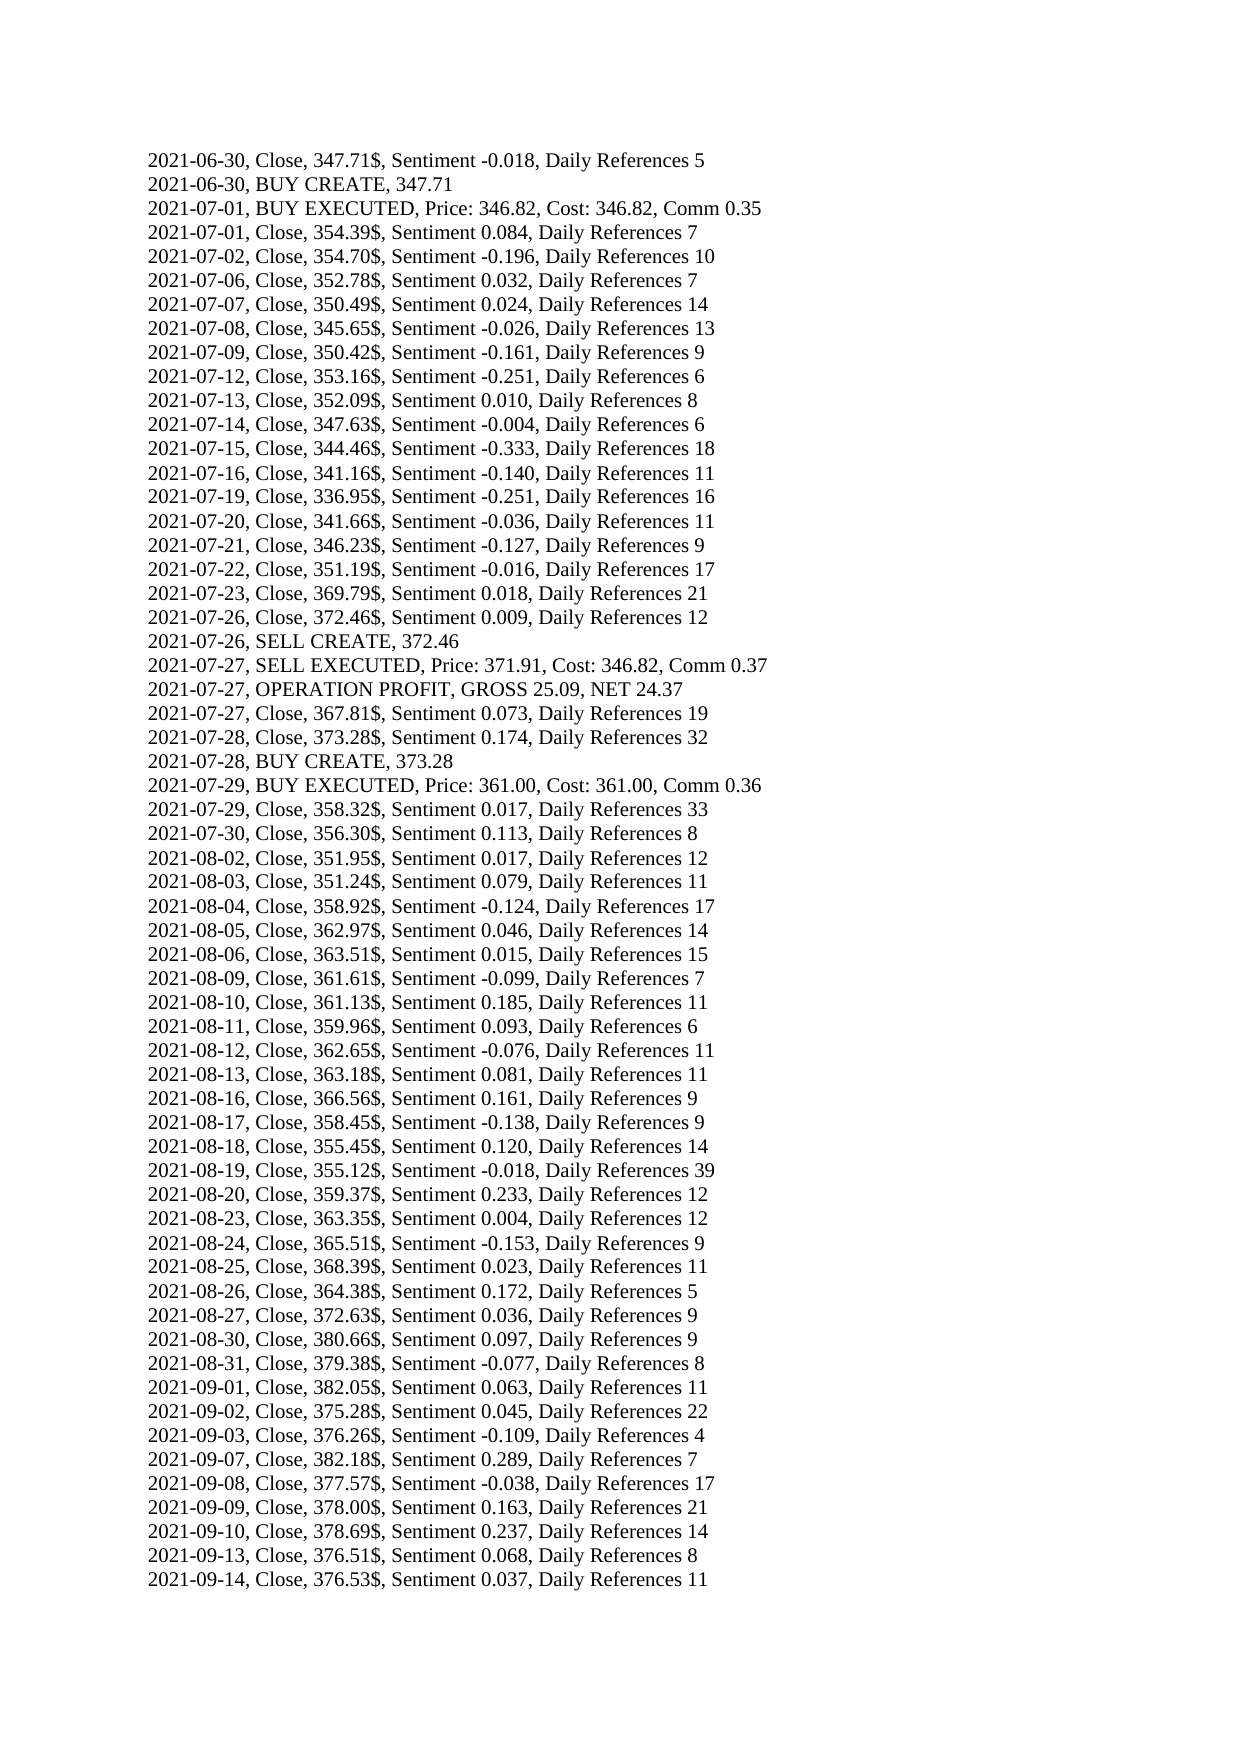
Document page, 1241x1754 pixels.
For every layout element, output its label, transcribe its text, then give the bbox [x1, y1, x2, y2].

text 2021-09-03, Close, 376.26$, Sentiment -0.109, Daily References 4 [148, 1423, 1093, 1447]
text 2021-07-20, Close, 341.66$, Sentiment -0.036, Daily References 11 [148, 508, 1093, 533]
text 2021-07-30, Close, 356.30$, Sentiment 0.113, Daily References 8 [148, 821, 1093, 845]
text 2021-08-06, Close, 363.51$, Sentiment 0.015, Daily References 15 [148, 942, 1093, 966]
text 2021-07-27, Close, 367.81$, Sentiment 0.073, Daily References 19 [148, 701, 1093, 725]
text 2021-08-09, Close, 361.61$, Sentiment -0.099, Daily References 7 [148, 966, 1093, 990]
text 2021-07-07, Close, 350.49$, Sentiment 0.024, Daily References 14 [148, 292, 1093, 316]
text 2021-08-05, Close, 362.97$, Sentiment 0.046, Daily References 14 [148, 918, 1093, 942]
text 2021-08-03, Close, 351.24$, Sentiment 0.079, Daily References 11 [148, 869, 1093, 893]
text 2021-08-19, Close, 355.12$, Sentiment -0.018, Daily References 39 [148, 1158, 1093, 1182]
text 2021-08-26, Close, 364.38$, Sentiment 0.172, Daily References 5 [148, 1278, 1093, 1303]
text 2021-07-28, Close, 373.28$, Sentiment 0.174, Daily References 32 [148, 725, 1093, 749]
text 2021-07-26, SELL CREATE, 372.46 [148, 629, 1093, 653]
text 2021-07-06, Close, 352.78$, Sentiment 0.032, Daily References 7 [148, 268, 1093, 292]
text 2021-08-27, Close, 372.63$, Sentiment 0.036, Daily References 9 [148, 1303, 1093, 1327]
text 2021-07-02, Close, 354.70$, Sentiment -0.196, Daily References 10 [148, 244, 1093, 268]
text 2021-07-08, Close, 345.65$, Sentiment -0.026, Daily References 13 [148, 316, 1093, 340]
text 2021-08-31, Close, 379.38$, Sentiment -0.077, Daily References 8 [148, 1351, 1093, 1375]
text 2021-08-12, Close, 362.65$, Sentiment -0.076, Daily References 11 [148, 1038, 1093, 1062]
text 2021-08-17, Close, 358.45$, Sentiment -0.138, Daily References 9 [148, 1110, 1093, 1134]
text 2021-06-30, Close, 347.71$, Sentiment -0.018, Daily References 5 [148, 148, 1093, 172]
text 2021-07-26, Close, 372.46$, Sentiment 0.009, Daily References 12 [148, 605, 1093, 629]
text 2021-07-28, BUY CREATE, 373.28 [148, 749, 1093, 773]
text 2021-08-16, Close, 366.56$, Sentiment 0.161, Daily References 9 [148, 1086, 1093, 1110]
text 2021-09-02, Close, 375.28$, Sentiment 0.045, Daily References 22 [148, 1399, 1093, 1423]
text 2021-07-09, Close, 350.42$, Sentiment -0.161, Daily References 9 [148, 340, 1093, 364]
text 2021-07-27, SELL EXECUTED, Price: 371.91, Cost: 346.82, Comm 0.37 [148, 653, 1093, 677]
text 2021-08-04, Close, 358.92$, Sentiment -0.124, Daily References 17 [148, 893, 1093, 918]
text 2021-08-23, Close, 363.35$, Sentiment 0.004, Daily References 12 [148, 1206, 1093, 1230]
text 2021-08-11, Close, 359.96$, Sentiment 0.093, Daily References 6 [148, 1014, 1093, 1038]
text 2021-07-14, Close, 347.63$, Sentiment -0.004, Daily References 6 [148, 412, 1093, 436]
text 2021-08-18, Close, 355.45$, Sentiment 0.120, Daily References 14 [148, 1134, 1093, 1158]
text 2021-07-01, BUY EXECUTED, Price: 346.82, Cost: 346.82, Comm 0.35 [148, 196, 1093, 220]
text 2021-09-07, Close, 382.18$, Sentiment 0.289, Daily References 7 [148, 1447, 1093, 1471]
text 2021-08-24, Close, 365.51$, Sentiment -0.153, Daily References 9 [148, 1230, 1093, 1254]
text 2021-08-25, Close, 368.39$, Sentiment 0.023, Daily References 11 [148, 1254, 1093, 1278]
text 2021-09-14, Close, 376.53$, Sentiment 0.037, Daily References 11 [148, 1567, 1093, 1591]
text 2021-07-12, Close, 353.16$, Sentiment -0.251, Daily References 6 [148, 364, 1093, 388]
text 2021-07-22, Close, 351.19$, Sentiment -0.016, Daily References 17 [148, 557, 1093, 581]
text 2021-08-13, Close, 363.18$, Sentiment 0.081, Daily References 11 [148, 1062, 1093, 1086]
text 2021-08-30, Close, 380.66$, Sentiment 0.097, Daily References 9 [148, 1327, 1093, 1351]
text 2021-07-15, Close, 344.46$, Sentiment -0.333, Daily References 18 [148, 436, 1093, 460]
text 2021-07-27, OPERATION PROFIT, GROSS 25.09, NET 24.37 [148, 677, 1093, 701]
text 2021-08-20, Close, 359.37$, Sentiment 0.233, Daily References 12 [148, 1182, 1093, 1206]
text 2021-07-16, Close, 341.16$, Sentiment -0.140, Daily References 11 [148, 460, 1093, 484]
text 2021-09-09, Close, 378.00$, Sentiment 0.163, Daily References 21 [148, 1495, 1093, 1519]
text 2021-09-08, Close, 377.57$, Sentiment -0.038, Daily References 17 [148, 1471, 1093, 1495]
text 2021-07-19, Close, 336.95$, Sentiment -0.251, Daily References 16 [148, 484, 1093, 508]
text 2021-08-02, Close, 351.95$, Sentiment 0.017, Daily References 12 [148, 845, 1093, 869]
text 2021-07-13, Close, 352.09$, Sentiment 0.010, Daily References 8 [148, 388, 1093, 412]
text 2021-07-23, Close, 369.79$, Sentiment 0.018, Daily References 21 [148, 581, 1093, 605]
text 2021-08-10, Close, 361.13$, Sentiment 0.185, Daily References 11 [148, 990, 1093, 1014]
text 2021-07-29, BUY EXECUTED, Price: 361.00, Cost: 361.00, Comm 0.36 [148, 773, 1093, 797]
text 2021-06-30, BUY CREATE, 347.71 [148, 172, 1093, 196]
text 2021-09-13, Close, 376.51$, Sentiment 0.068, Daily References 8 [148, 1543, 1093, 1567]
text 2021-07-01, Close, 354.39$, Sentiment 0.084, Daily References 7 [148, 220, 1093, 244]
text 2021-07-29, Close, 358.32$, Sentiment 0.017, Daily References 33 [148, 797, 1093, 821]
text 2021-09-01, Close, 382.05$, Sentiment 0.063, Daily References 11 [148, 1375, 1093, 1399]
text 2021-07-21, Close, 346.23$, Sentiment -0.127, Daily References 9 [148, 533, 1093, 557]
text 2021-09-10, Close, 378.69$, Sentiment 0.237, Daily References 14 [148, 1519, 1093, 1543]
